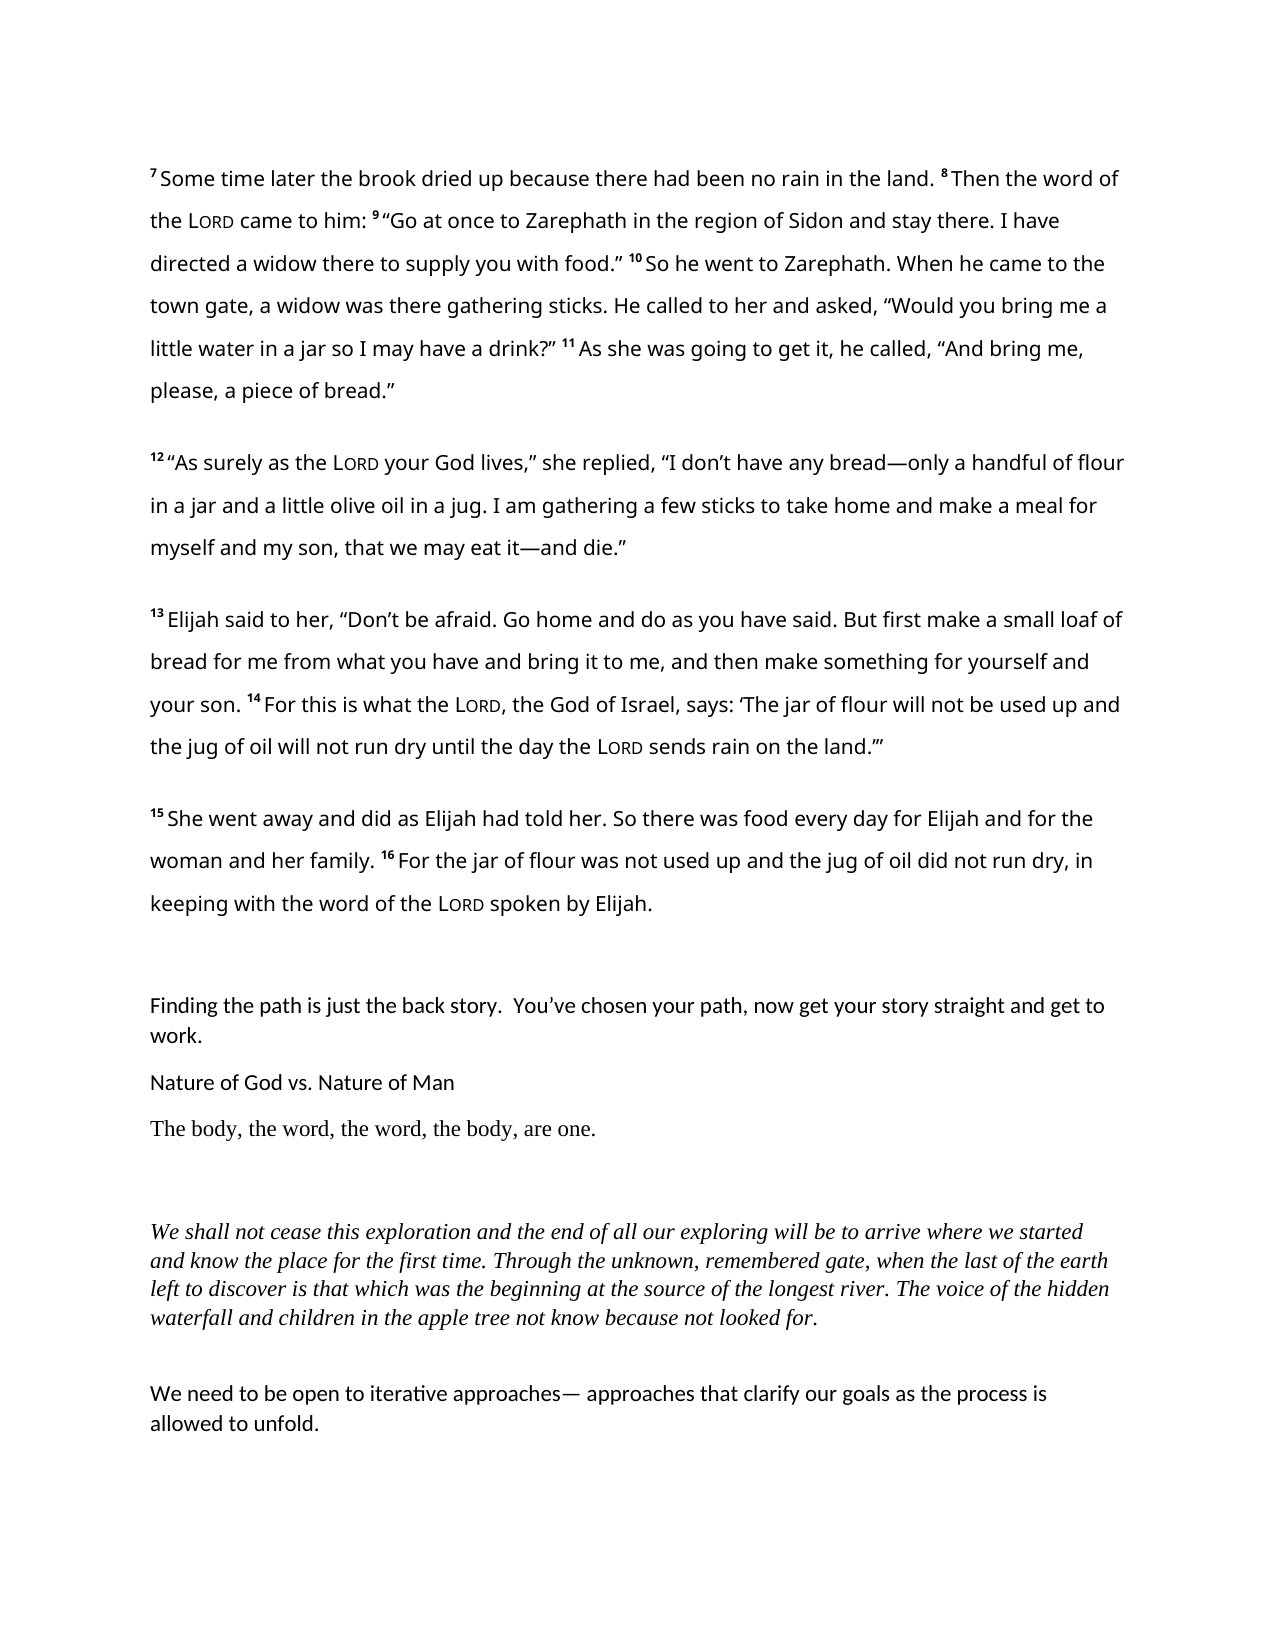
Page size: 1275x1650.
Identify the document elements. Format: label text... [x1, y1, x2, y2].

text 13 Elijah said to her, “Don’t be afraid. Go home and do as you have said. But first make a small loaf of bread for me from what you have and bring it to me, and then make something for yourself and your son. 14 For this is what the Lord, the God of Israel, says: ‘The jar of flour will not be used up and the jug of oil will not run dry until the day the Lord sends rain on the land.’” [150, 591, 1125, 761]
text The body, the word, the word, the body, are one. [150, 1115, 1125, 1141]
text We need to be open to iterative approaches— approaches that clarify our goals as the process is allowed to unfold. [150, 1379, 1125, 1437]
text 12 “As surely as the Lord your God lives,” she replied, “I don’t have any bread—only a handful of flour in a jar and a little olive oil in a jug. I am gathering a few sticks to take home and make a meal for myself and my son, that we may eat it—and die.” [150, 434, 1125, 562]
text We shall not cease this exploration and the end of all our exploring will be to arrive where we started and know the place for the first time. Through the unknown, remembered gate, when the last of the earth left to discover is that which was the beginning at the source of the longest river. The voice of the hidden waterfall and children in the apple tree not know because not looked for. [150, 1218, 1125, 1330]
text Finding the path is just the back story. You’ve chosen your path, now get your story straight and get to work. [150, 991, 1125, 1049]
text 15 She went away and did as Elijah had told her. So there was food every day for Elijah and for the woman and her family. 16 For the jar of flour was not used up and the jug of oil did not run dry, in keeping with the word of the Lord spoken by Elijah. [150, 790, 1125, 917]
text Nature of God vs. Nature of Man [150, 1068, 1125, 1096]
